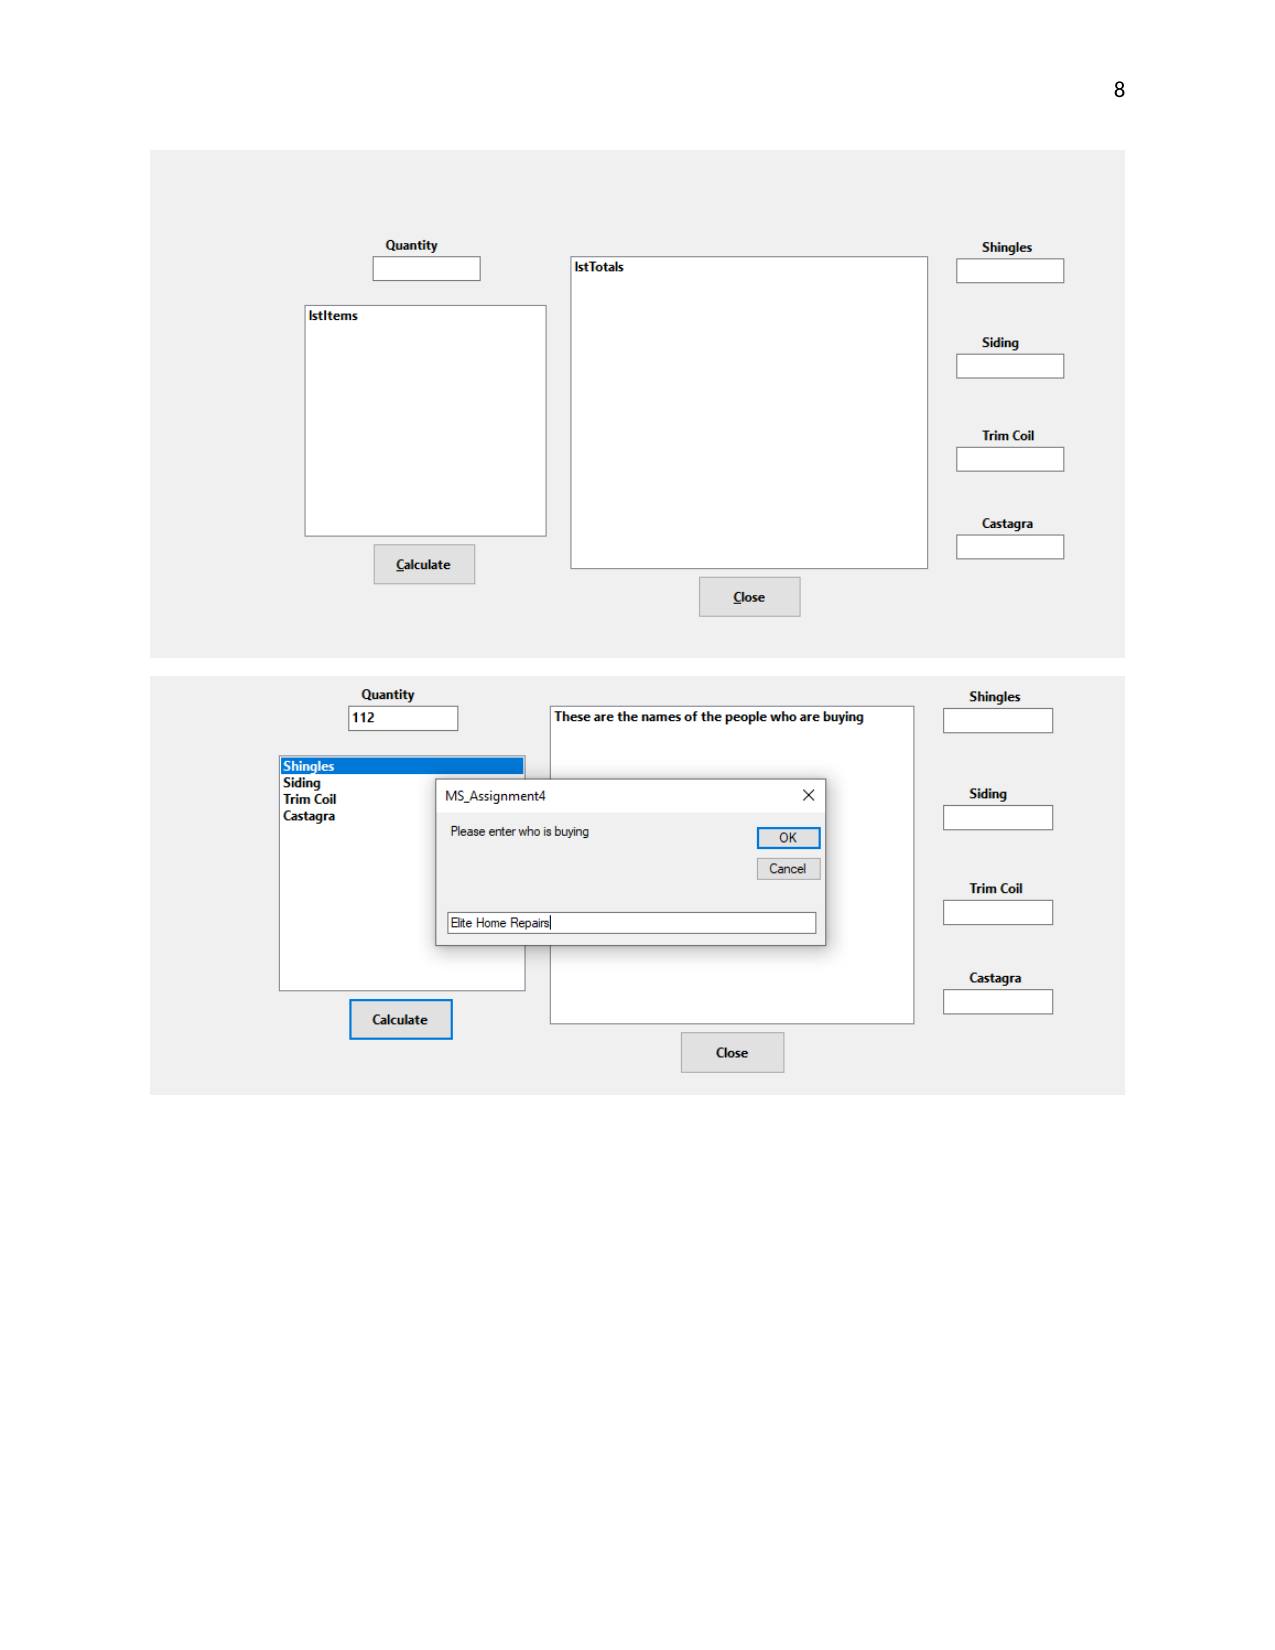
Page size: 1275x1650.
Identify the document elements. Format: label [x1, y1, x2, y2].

picture [150, 150, 1125, 658]
picture [150, 676, 1125, 1095]
